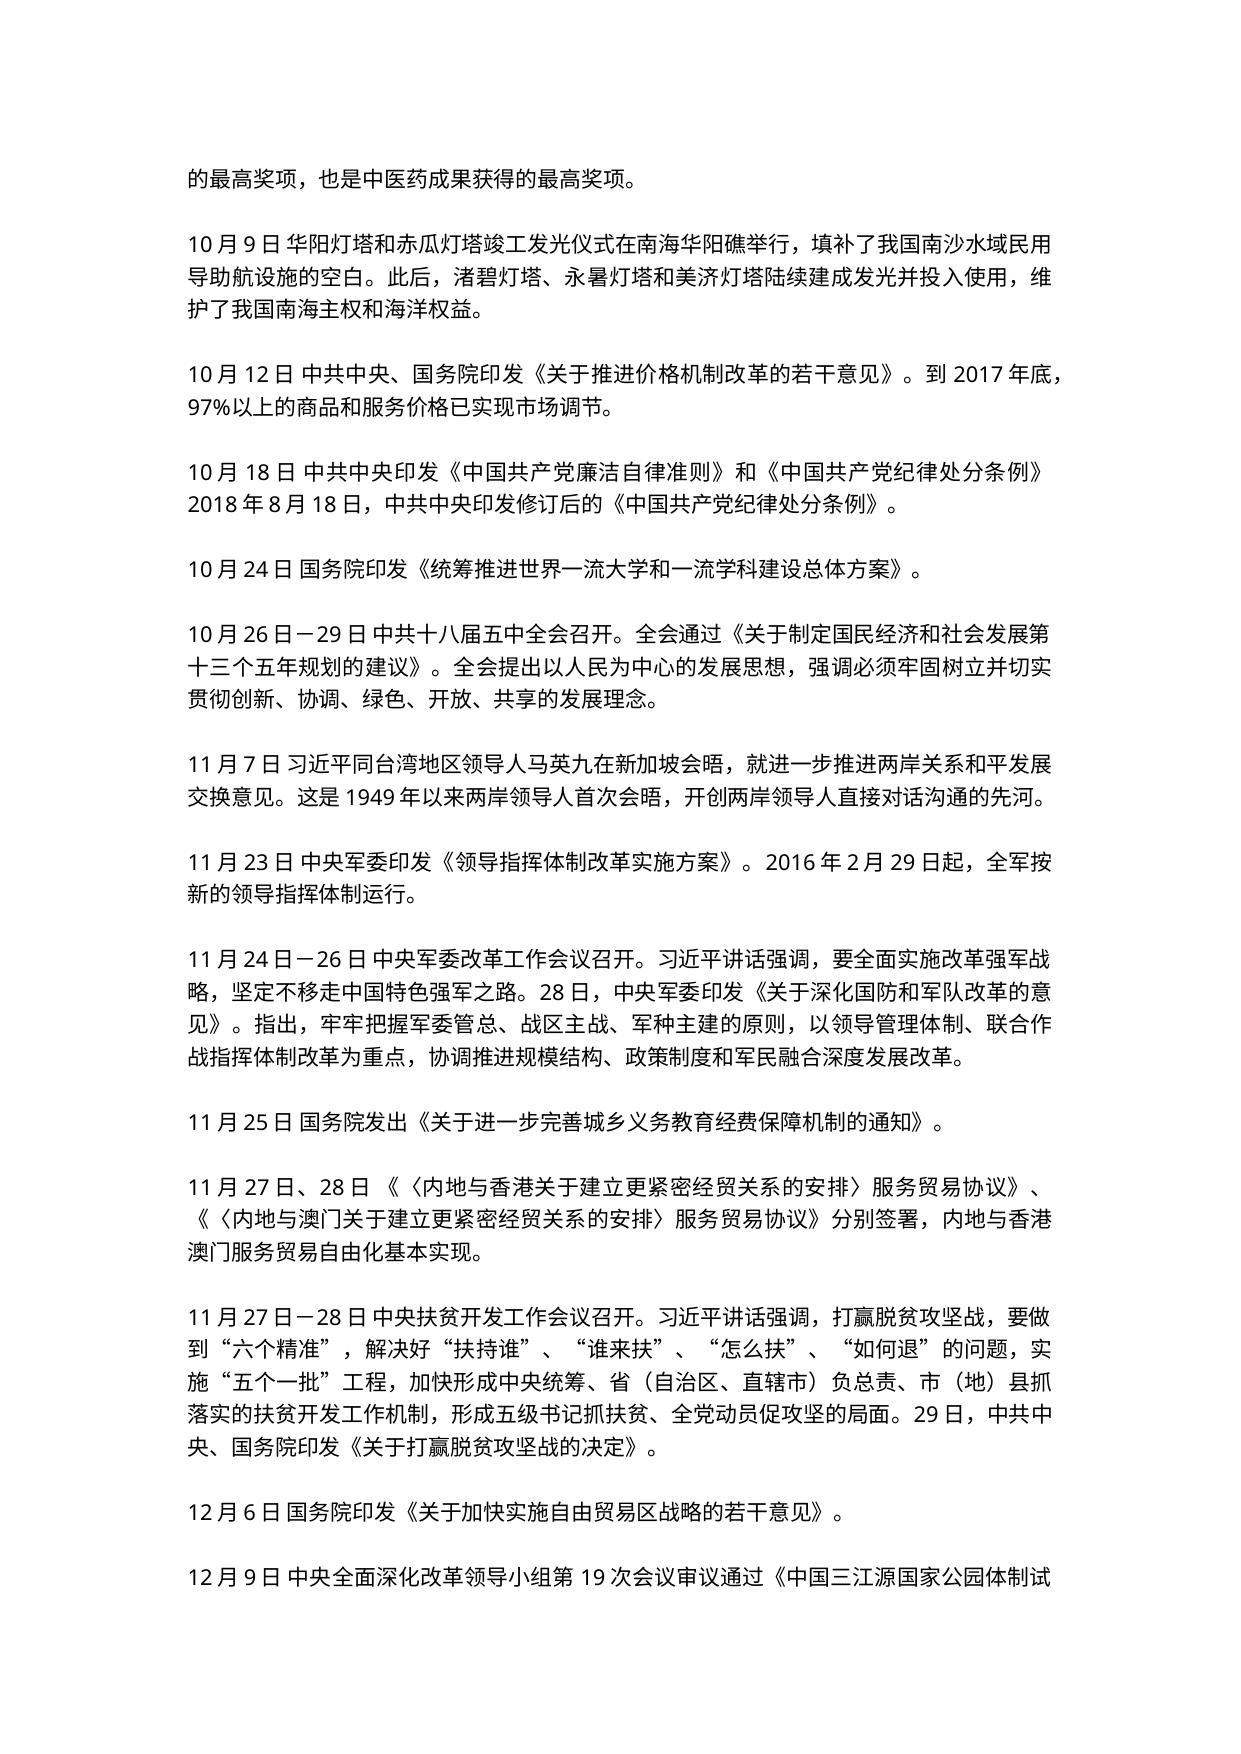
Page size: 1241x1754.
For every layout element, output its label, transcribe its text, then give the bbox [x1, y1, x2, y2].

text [187, 1559, 1053, 1592]
text 11月24日－26日 中央军委改革工作会议召开。习近平讲话强调，要全面实施改革强军战略，坚定不移走中国特色强军之路。28日，中央军委印发《关于深化国防和军队改革的意见》。指出，牢牢把握军委管总、战区主战、军种主建的原则，以领导管理体制、联合作战指挥体制改革为重点，协调推进规模结构、政策制度和军民融合深度发展改革。 [187, 942, 1053, 1072]
text 10月12日 中共中央、国务院印发《关于推进价格机制改革的若干意见》。到2017年底，97%以上的商品和服务价格已实现市场调节。 [187, 357, 1053, 422]
text 10月18日 中共中央印发《中国共产党廉洁自律准则》和《中国共产党纪律处分条例》。2018年8月18日，中共中央印发修订后的《中国共产党纪律处分条例》。 [187, 454, 1053, 519]
text 10月24日 国务院印发《统筹推进世界一流大学和一流学科建设总体方案》。 [187, 552, 1053, 584]
text 11月27日－28日 中央扶贫开发工作会议召开。习近平讲话强调，打赢脱贫攻坚战，要做到“六个精准”，解决好“扶持谁”、“谁来扶”、“怎么扶”、“如何退”的问题，实施“五个一批”工程，加快形成中央统筹、省（自治区、直辖市）负总责、市（地）县抓落实的扶贫开发工作机制，形成五级书记抓扶贫、全党动员促攻坚的局面。29日，中共中央、国务院印发《关于打赢脱贫攻坚战的决定》。 [187, 1299, 1053, 1462]
text 10月9日 华阳灯塔和赤瓜灯塔竣工发光仪式在南海华阳礁举行，填补了我国南沙水域民用导助航设施的空白。此后，渚碧灯塔、永暑灯塔和美济灯塔陆续建成发光并投入使用，维护了我国南海主权和海洋权益。 [187, 227, 1053, 324]
text 11月7日 习近平同台湾地区领导人马英九在新加坡会晤，就进一步推进两岸关系和平发展交换意见。这是1949年以来两岸领导人首次会晤，开创两岸领导人直接对话沟通的先河。 [187, 747, 1053, 812]
text 10月26日－29日 中共十八届五中全会召开。全会通过《关于制定国民经济和社会发展第十三个五年规划的建议》。全会提出以人民为中心的发展思想，强调必须牢固树立并切实贯彻创新、协调、绿色、开放、共享的发展理念。 [187, 617, 1053, 714]
text 11月25日 国务院发出《关于进一步完善城乡义务教育经费保障机制的通知》。 [187, 1104, 1053, 1137]
text 12月6日 国务院印发《关于加快实施自由贸易区战略的若干意见》。 [187, 1494, 1053, 1527]
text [187, 162, 1053, 194]
text 11月23日 中央军委印发《领导指挥体制改革实施方案》。2016年2月29日起，全军按新的领导指挥体制运行。 [187, 844, 1053, 909]
text 11月27日、28日 《〈内地与香港关于建立更紧密经贸关系的安排〉服务贸易协议》、《〈内地与澳门关于建立更紧密经贸关系的安排〉服务贸易协议》分别签署，内地与香港、澳门服务贸易自由化基本实现。 [187, 1169, 1053, 1267]
